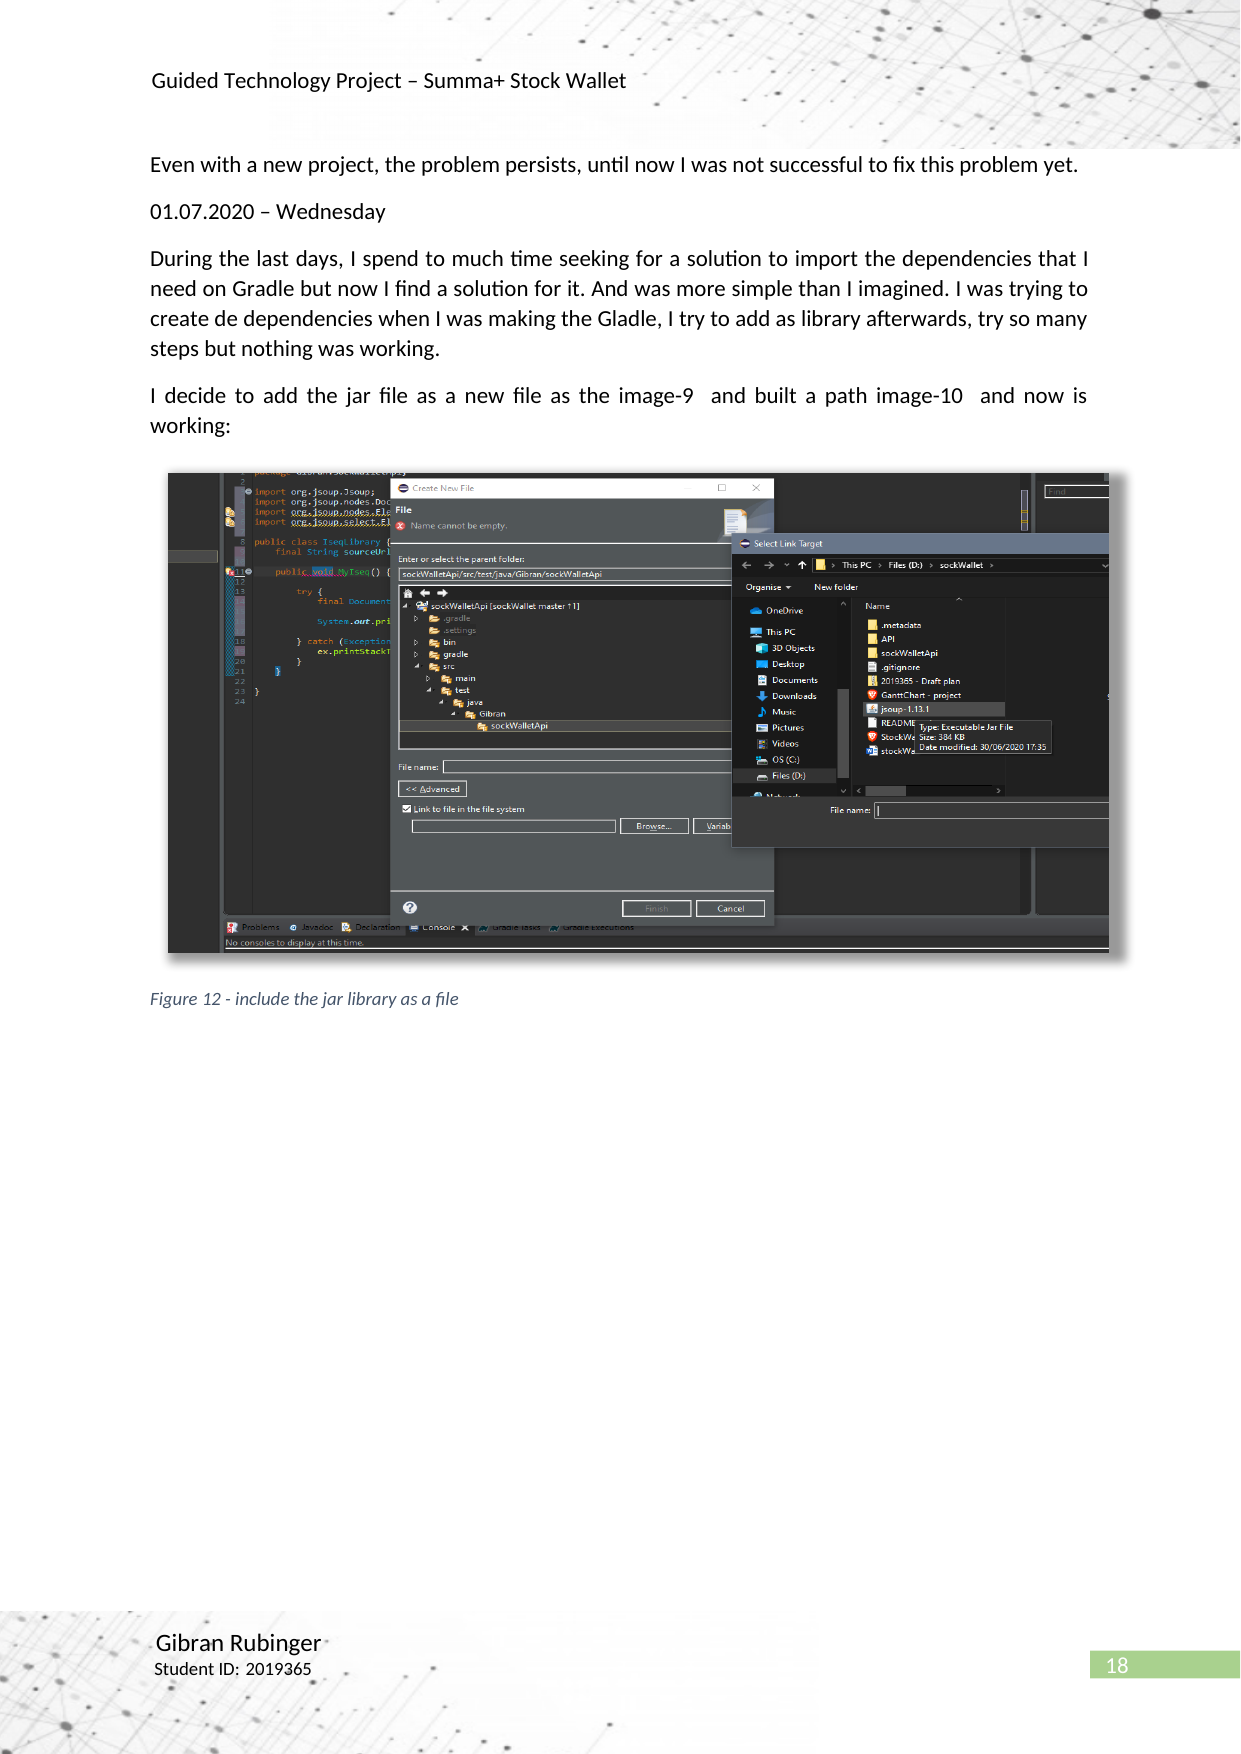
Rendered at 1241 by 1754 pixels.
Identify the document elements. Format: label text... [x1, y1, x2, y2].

text 01.07.2020 – Wednesday [150, 197, 1090, 225]
picture [0, 1611, 819, 1754]
text Even with a new project, the problem persists, until now I was not successful to fix this problem yet. [150, 150, 1090, 178]
text I decide to add the jar file as a new file as the image-9 and built a path image-10 and now is working: [150, 381, 1090, 439]
text During the last days, I spend to much time seeking for a solution to import the dependencies that I need on Gradle but now I find a solution for it. And was more simple than I imagined. I was trying to create de dependencies when I was making the Gladle, I try to add as library afterwards, try so many steps but nothing was working. [150, 244, 1090, 362]
picture [168, 473, 1109, 953]
picture [270, 0, 1241, 149]
